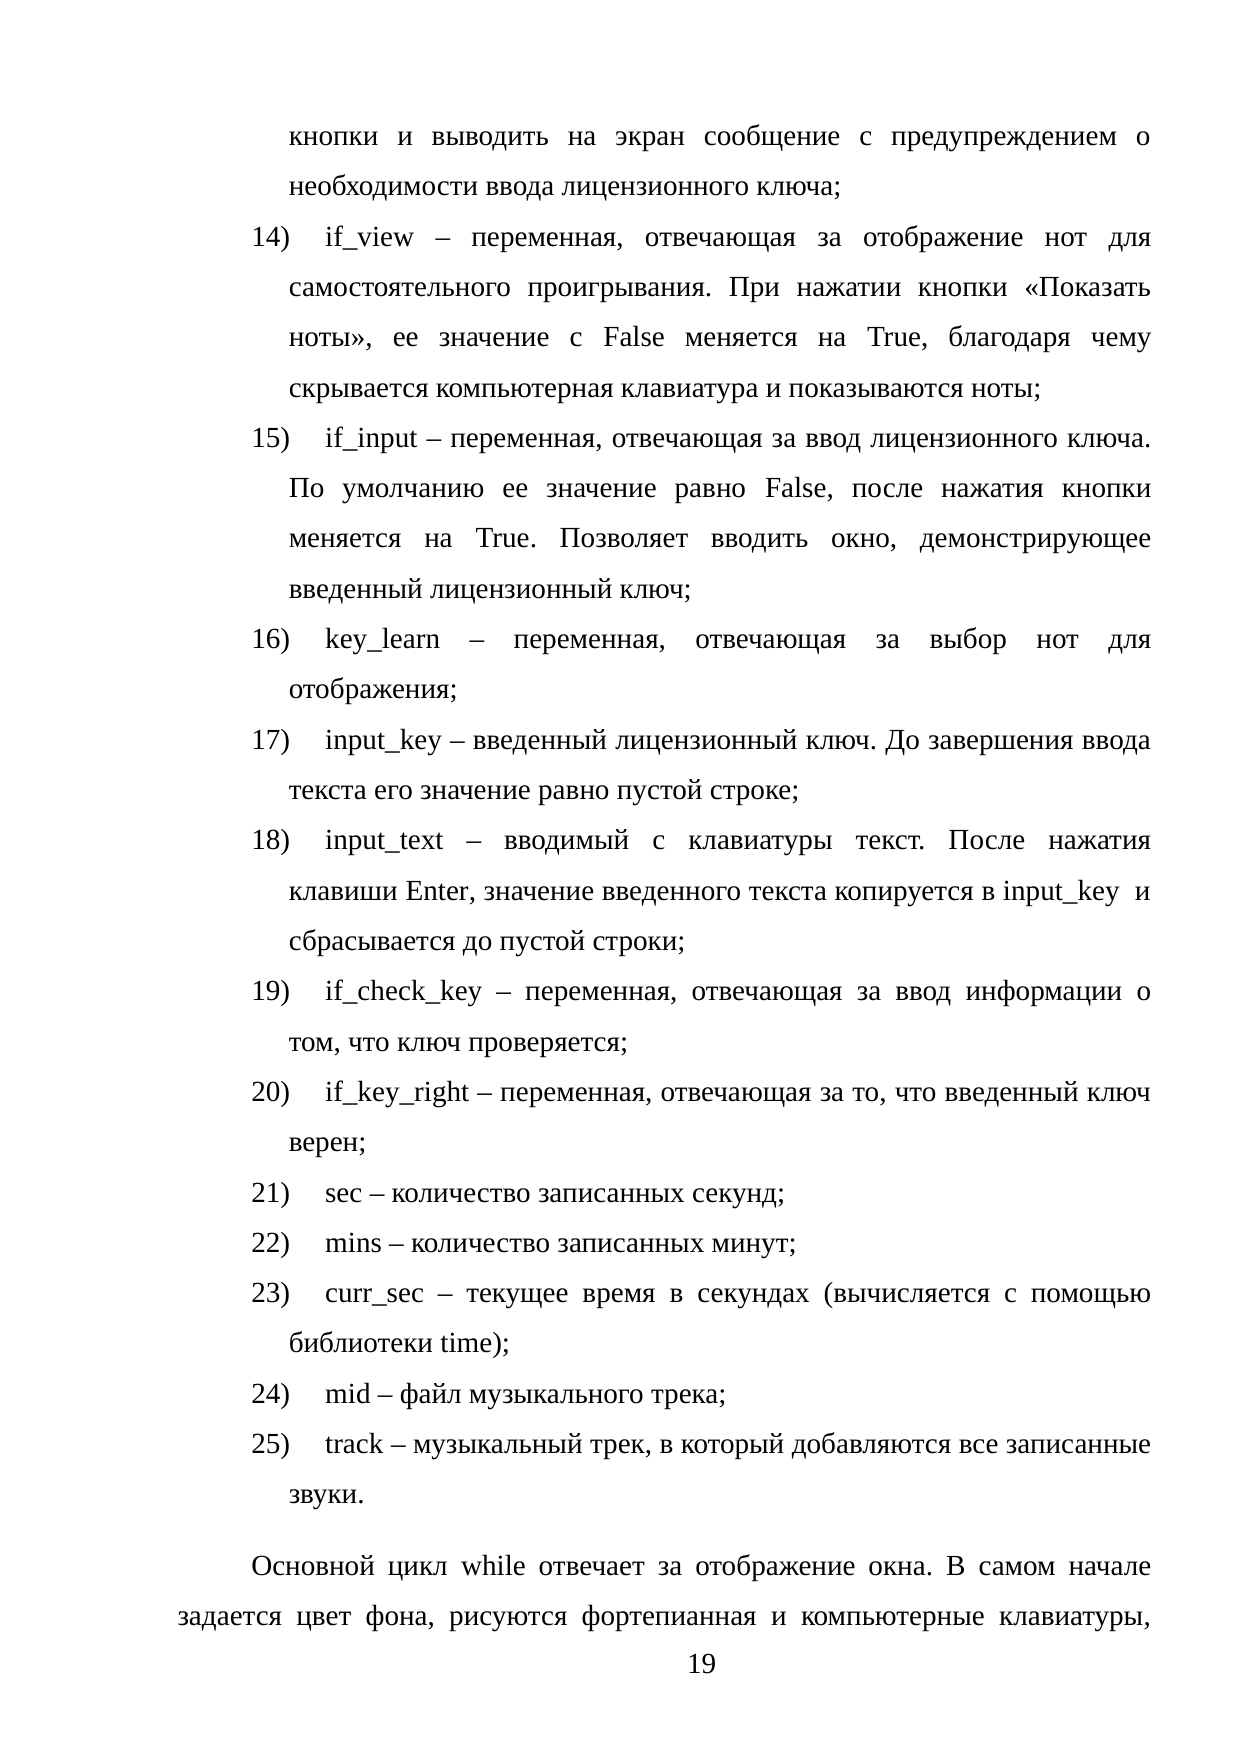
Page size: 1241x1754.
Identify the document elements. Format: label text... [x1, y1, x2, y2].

list curr_sec – текущее время в секундах (вычисляется с помощью библиотеки time); [251, 1275, 1152, 1359]
list sec – количество записанных секунд; [251, 1175, 1152, 1208]
list mins – количество записанных минут; [251, 1225, 1152, 1258]
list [251, 118, 1152, 202]
list mid – файл музыкального трека; [251, 1376, 1152, 1409]
list key_learn – переменная, отвечающая за выбор нот для отображения; [251, 621, 1152, 705]
list input_text – вводимый с клавиатуры текст. После нажатия клавиши Enter, значение введенного текста копируется в input_key и сбрасывается до пустой строки; [251, 822, 1152, 957]
list if_view – переменная, отвечающая за отображение нот для самостоятельного проигрывания. При нажатии кнопки «Показать ноты», ее значение с False меняется на True, благодаря чему скрывается компьютерная клавиатура и показываются ноты; [251, 219, 1152, 403]
list input_key – введенный лицензионный ключ. До завершения ввода текста его значение равно пустой строке; [251, 722, 1152, 806]
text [177, 1548, 1152, 1632]
list if_input – переменная, отвечающая за ввод лицензионного ключа. По умолчанию ее значение равно False, после нажатия кнопки меняется на True. Позволяет вводить окно, демонстрирующее введенный лицензионный ключ; [251, 420, 1152, 604]
list if_check_key – переменная, отвечающая за ввод информации о том, что ключ проверяется; [251, 973, 1152, 1057]
list track – музыкальный трек, в который добавляются все записанные звуки. [251, 1426, 1152, 1510]
list if_key_right – переменная, отвечающая за то, что введенный ключ верен; [251, 1074, 1152, 1158]
